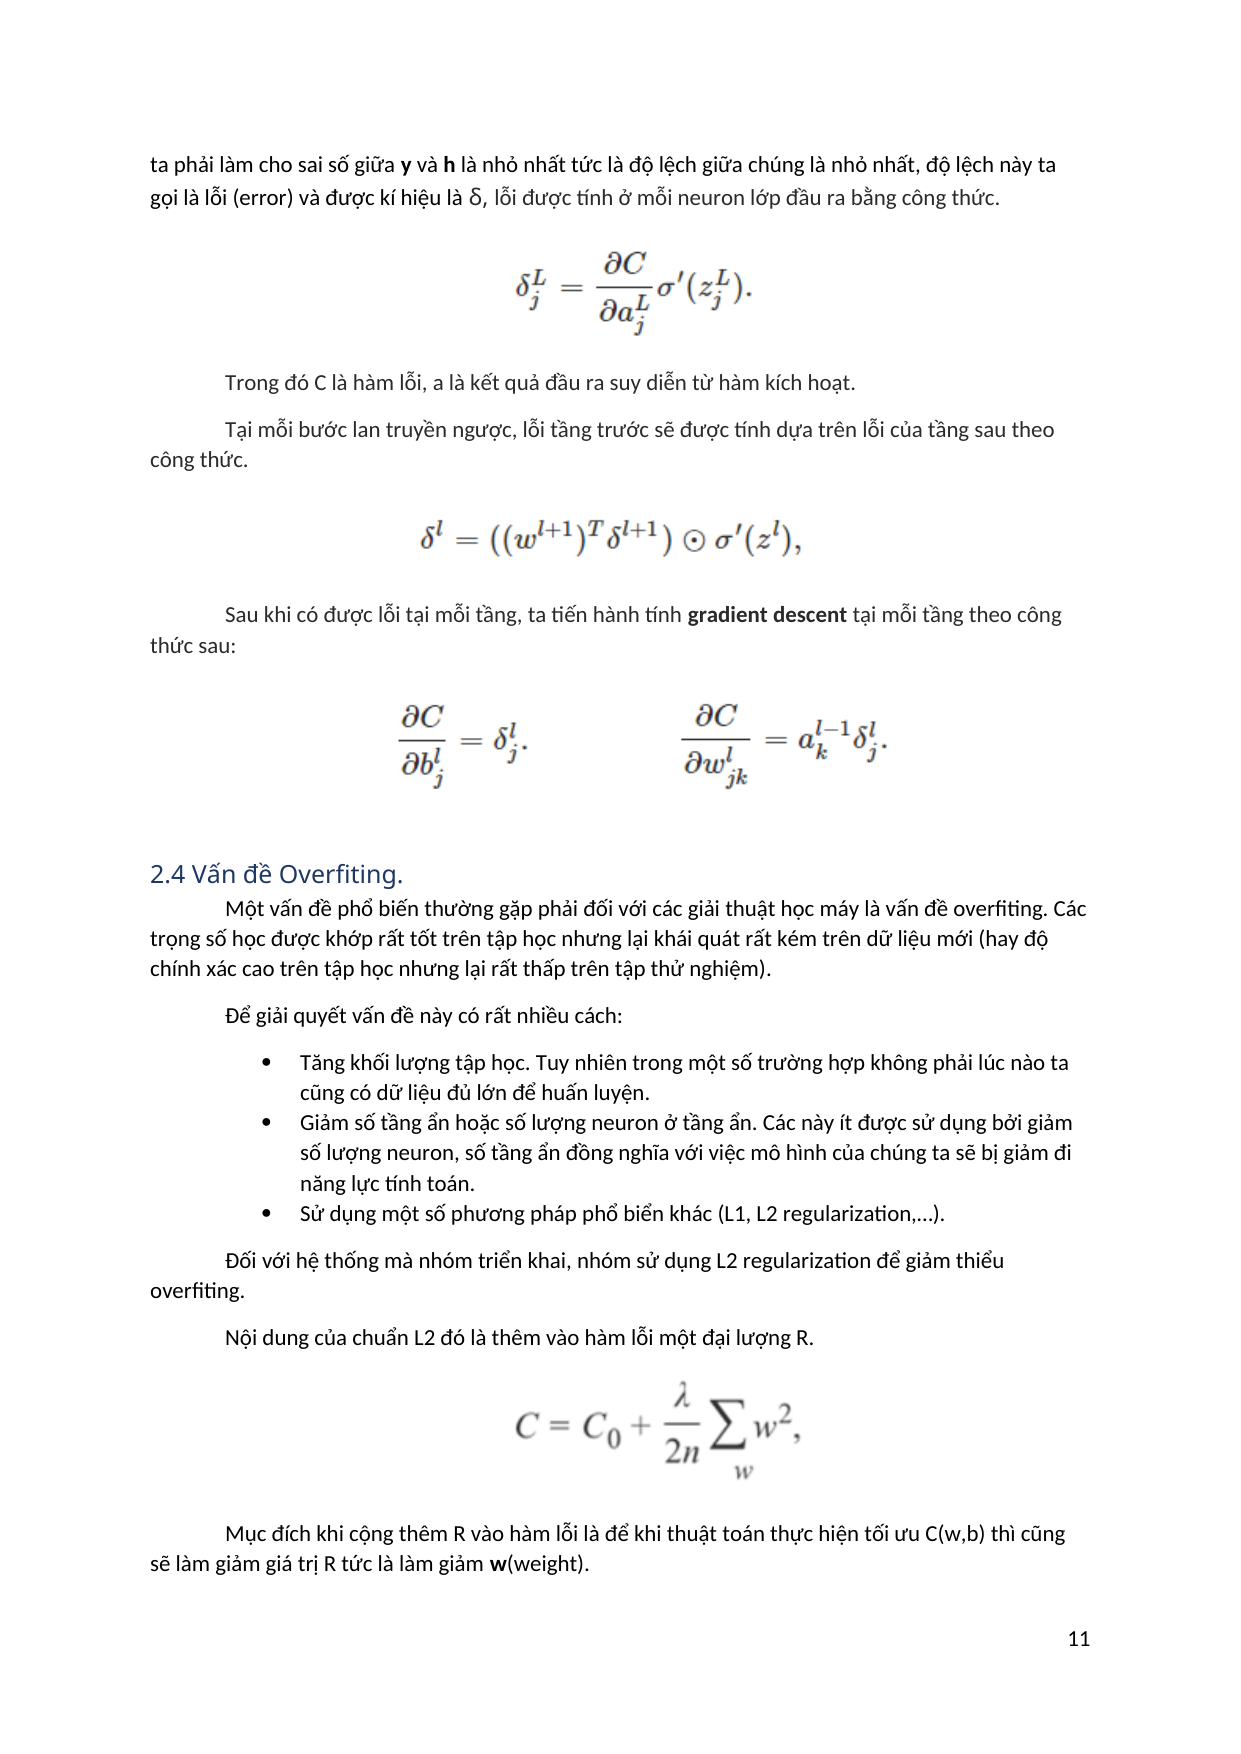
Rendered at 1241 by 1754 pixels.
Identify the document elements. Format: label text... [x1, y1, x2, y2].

list Giảm số tầng ẩn hoặc số lượng neuron ở tầng ẩn. Các này ít được sử dụng bởi giảm số lượng neuron, số tầng ẩn đồng nghĩa với việc mô hình của chúng ta sẽ bị giảm đi năng lực tính toán. [262, 1108, 1090, 1197]
picture [452, 231, 788, 350]
text Nội dung của chuẩn L2 đó là thêm vào hàm lỗi một đại lượng R. [150, 1323, 1090, 1351]
picture [441, 1369, 874, 1500]
text Tại mỗi bước lan truyền ngược, lỗi tầng trước sẽ được tính dựa trên lỗi của tầng sau theo công thức. [150, 415, 1090, 474]
picture [300, 677, 956, 808]
subtitle 2.4 Vấn đề Overfiting. [150, 857, 1090, 891]
text Một vấn đề phổ biến thường gặp phải đối với các giải thuật học máy là vấn đề overfiting. Các trọng số học được khớp rất tốt trên tập học nhưng lại khái quát rất kém trên dữ liệu mới (hay độ chính xác cao trên tập học nhưng lại rất thấp trên tập thử nghiệm). [150, 894, 1090, 982]
text Mục đích khi cộng thêm R vào hàm lỗi là để khi thuật toán thực hiện tối ưu C(w,b) thì cũng sẽ làm giảm giá trị R tức là làm giảm w(weight). [150, 1519, 1090, 1577]
text Trong đó C là hàm lỗi, a là kết quả đầu ra suy diễn từ hàm kích hoạt. [150, 368, 1090, 397]
list Sử dụng một số phương pháp phổ biển khác (L1, L2 regularization,…). [262, 1199, 1090, 1227]
picture [397, 492, 843, 582]
text Đối với hệ thống mà nhóm triển khai, nhóm sử dụng L2 regularization để giảm thiểu overfiting. [150, 1246, 1090, 1304]
list Tăng khối lượng tập học. Tuy nhiên trong một số trường hợp không phải lúc nào ta cũng có dữ liệu đủ lớn để huấn luyện. [262, 1048, 1090, 1106]
text Để giải quyết vấn đề này có rất nhiều cách: [150, 1001, 1090, 1029]
text Sau khi có được lỗi tại mỗi tầng, ta tiến hành tính gradient descent tại mỗi tầng theo công thức sau: [150, 601, 1090, 659]
